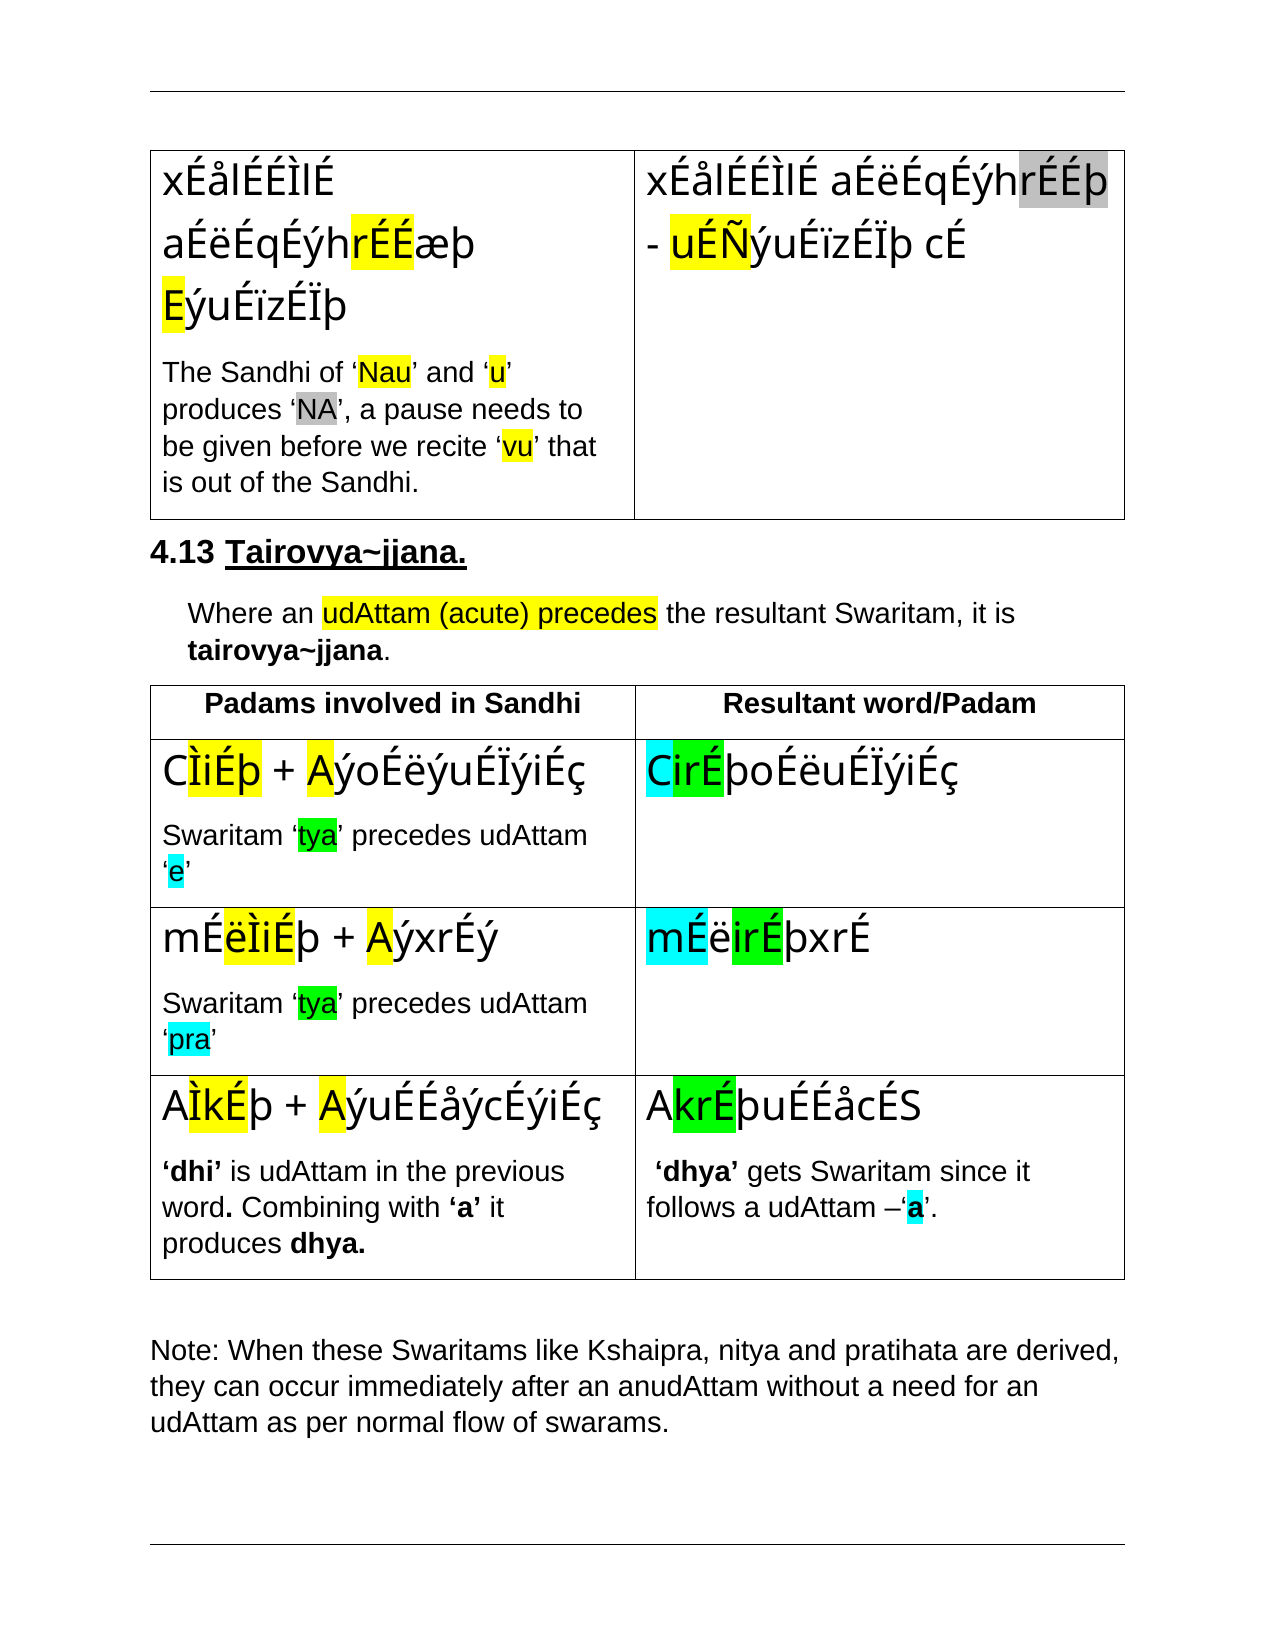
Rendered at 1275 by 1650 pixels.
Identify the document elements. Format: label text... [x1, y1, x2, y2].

table_cell mÉëÌiÉþ + AýxrÉý Swaritam ‘tya’ precedes udAttam ‘pra’ [151, 908, 635, 1075]
text Where an udAttam (acute) precedes the resultant Swaritam, it is tairovya~jjana. [187, 596, 1125, 666]
text Note: When these Swaritams like Kshaipra, nitya and pratihata are derived, they can occur immediately after an anudAttam without a need for an udAttam as per normal flow of swarams. [150, 1333, 1125, 1439]
table_cell mÉëirÉþxrÉ [636, 908, 1124, 1075]
table_header Resultant word/Padam [636, 686, 1124, 739]
table_header Padams involved in Sandhi [151, 686, 635, 739]
table_cell AÌkÉþ + AýuÉÉåýcÉýiÉç ‘dhi’ is udAttam in the previous word. Combining with ‘a’ it produces dhya. [151, 1076, 635, 1279]
table_cell xÉålÉÉÌlÉ aÉëÉqÉýhrÉÉæþ EýuÉïzÉÏþ The Sandhi of ‘Nau’ and ‘u’ produces ‘NA’, a pause needs to be given before we recite ‘vu’ that is out of the Sandhi. [151, 151, 634, 519]
table_cell CirÉþoÉëuÉÏýiÉç [636, 740, 1124, 907]
subtitle Tairovya~jjana. [150, 533, 1125, 571]
table_cell CÌiÉþ + AýoÉëýuÉÏýiÉç Swaritam ‘tya’ precedes udAttam ‘e’ [151, 740, 635, 907]
table_cell AkrÉþuÉÉåcÉS ‘dhya’ gets Swaritam since it follows a udAttam –‘a’. [636, 1076, 1124, 1279]
table_cell xÉålÉÉÌlÉ aÉëÉqÉýhrÉÉþ - uÉÑýuÉïzÉÏþ cÉ [635, 151, 1124, 519]
